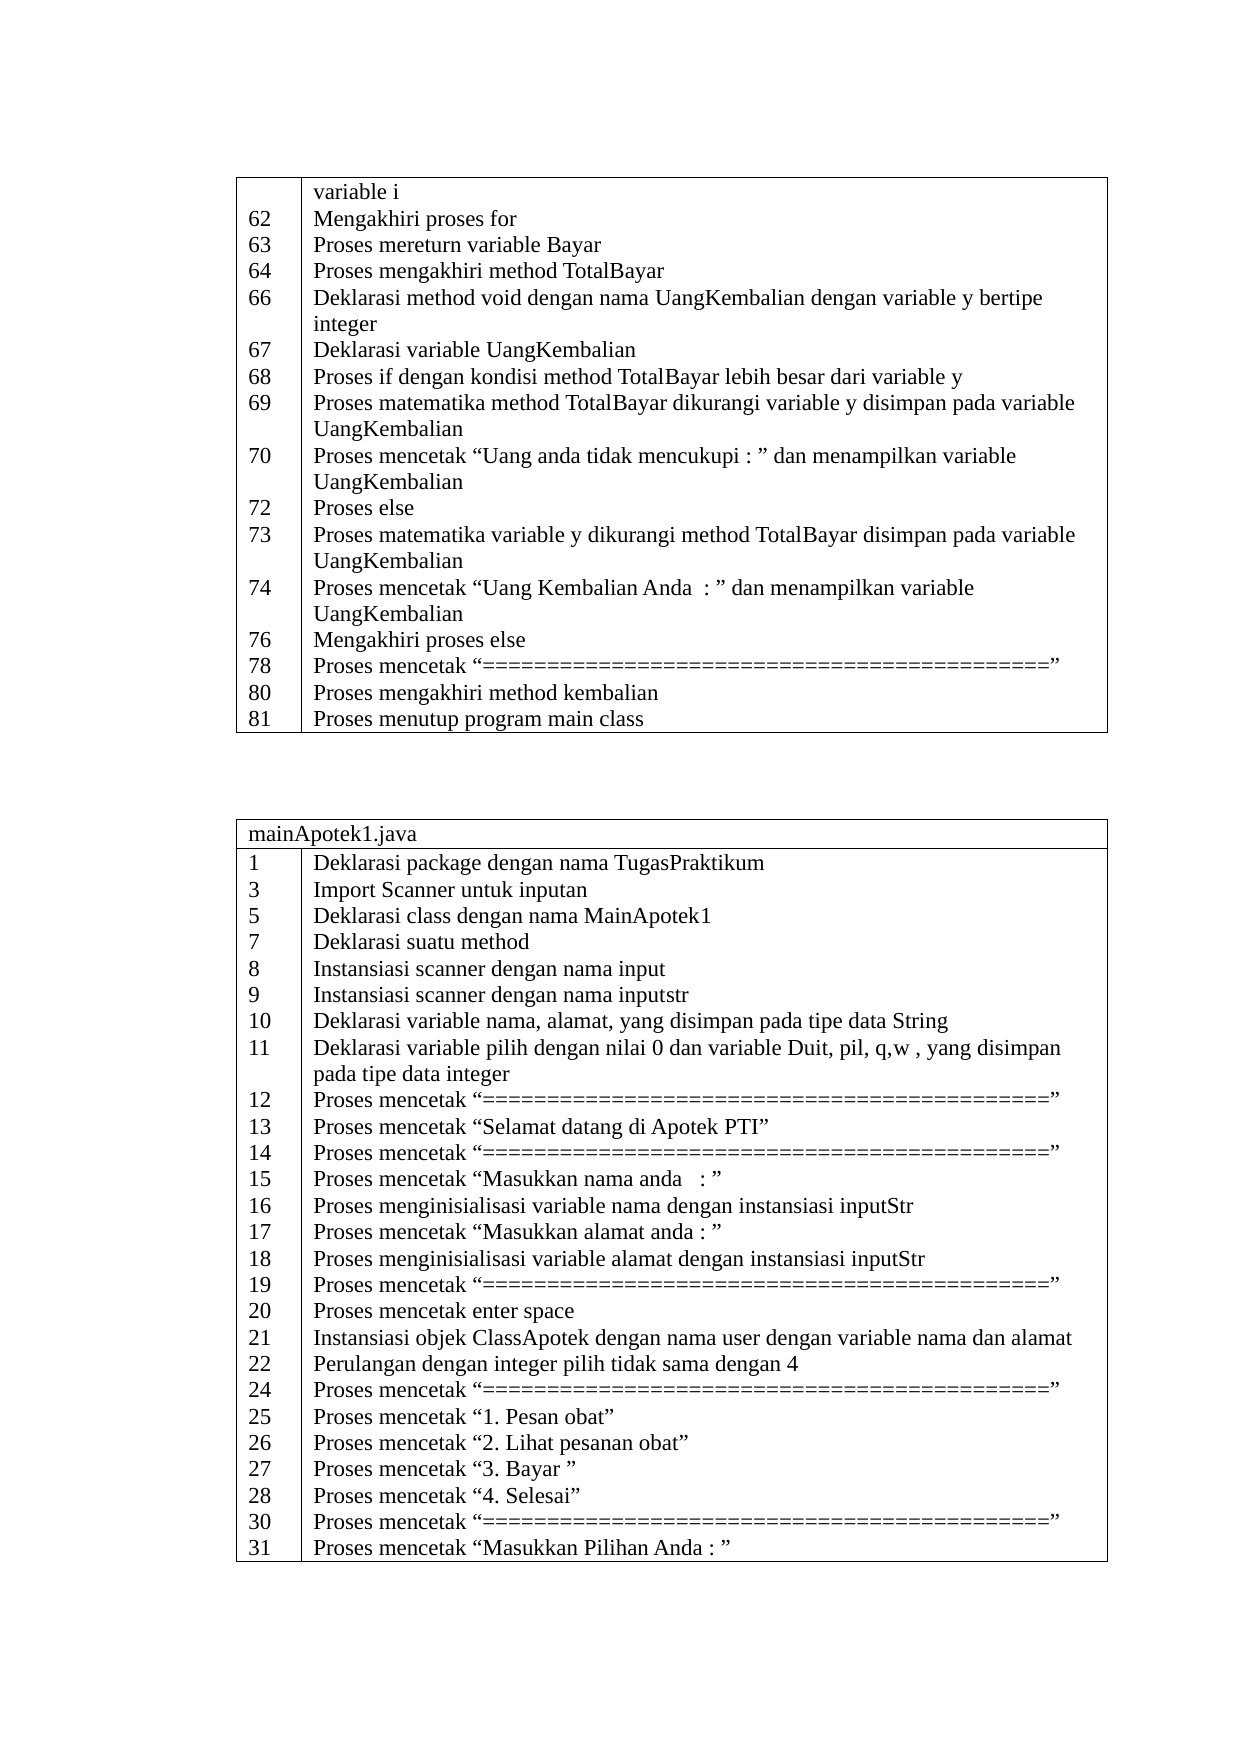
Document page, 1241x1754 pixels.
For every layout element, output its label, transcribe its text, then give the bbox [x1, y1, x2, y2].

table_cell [237, 849, 301, 1561]
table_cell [237, 178, 301, 732]
table_header mainApotek1.java [237, 820, 1107, 848]
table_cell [302, 178, 1107, 732]
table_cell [302, 849, 1107, 1561]
